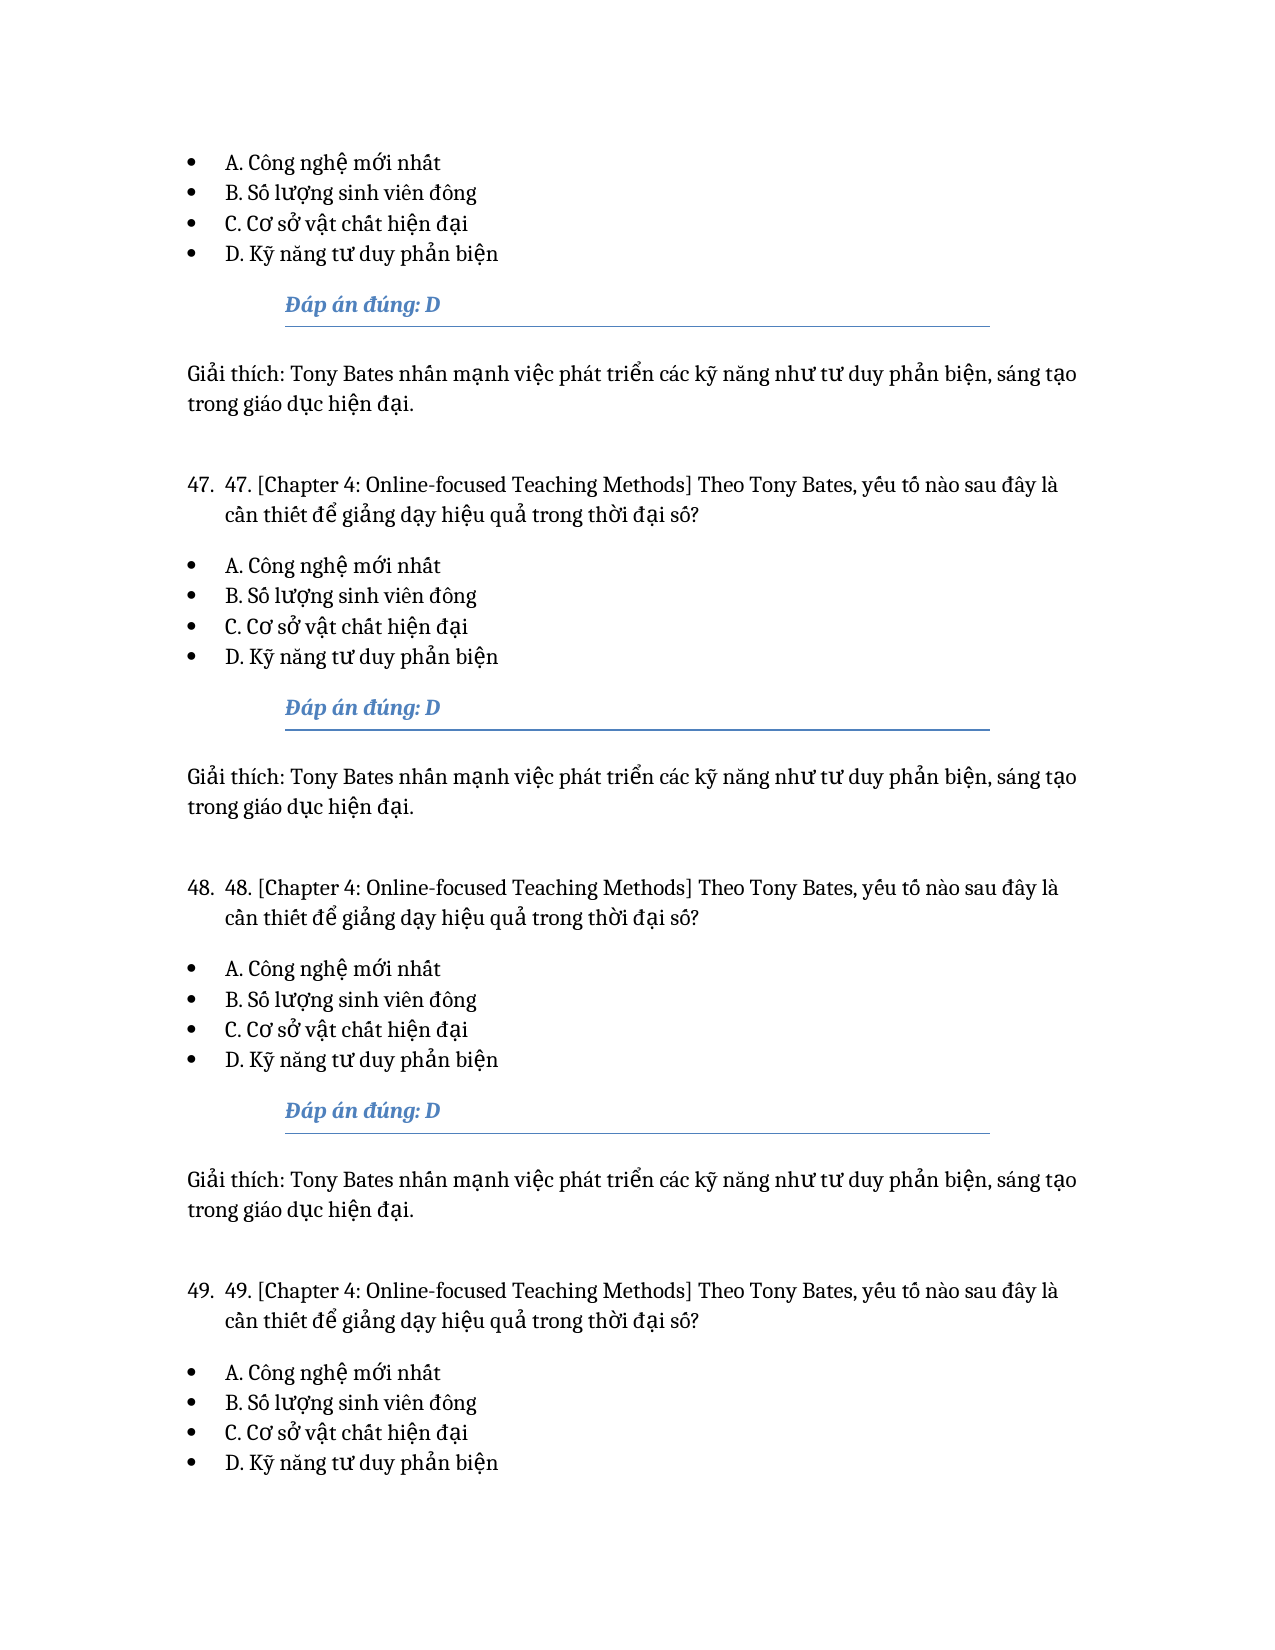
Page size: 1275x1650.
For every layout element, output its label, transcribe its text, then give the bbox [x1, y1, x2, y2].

list C. Cơ sở vật chất hiện đại [187, 1420, 1087, 1446]
list A. Công nghệ mới nhất [187, 553, 1087, 579]
list C. Cơ sở vật chất hiện đại [187, 613, 1087, 640]
list D. Kỹ năng tư duy phản biện [187, 241, 1087, 267]
list D. Kỹ năng tư duy phản biện [187, 644, 1087, 670]
list C. Cơ sở vật chất hiện đại [187, 210, 1087, 237]
list 47. [Chapter 4: Online-focused Teaching Methods] Theo Tony Bates, yếu tố nào sau đây là cần thiết để giảng dạy hiệu quả trong thời đại số? [187, 472, 1087, 528]
text Giải thích: Tony Bates nhấn mạnh việc phát triển các kỹ năng như tư duy phản biện, sáng tạo trong giáo dục hiện đại. [187, 360, 1087, 447]
text Đáp án đúng: D [285, 292, 990, 326]
list 49. [Chapter 4: Online-focused Teaching Methods] Theo Tony Bates, yếu tố nào sau đây là cần thiết để giảng dạy hiệu quả trong thời đại số? [187, 1278, 1087, 1335]
text Đáp án đúng: D [285, 695, 990, 729]
list A. Công nghệ mới nhất [187, 956, 1087, 983]
list A. Công nghệ mới nhất [187, 1359, 1087, 1386]
list C. Cơ sở vật chất hiện đại [187, 1017, 1087, 1043]
list A. Công nghệ mới nhất [187, 150, 1087, 176]
list 48. [Chapter 4: Online-focused Teaching Methods] Theo Tony Bates, yếu tố nào sau đây là cần thiết để giảng dạy hiệu quả trong thời đại số? [187, 875, 1087, 932]
list B. Số lượng sinh viên đông [187, 583, 1087, 610]
text Đáp án đúng: D [285, 1098, 990, 1133]
list D. Kỹ năng tư duy phản biện [187, 1450, 1087, 1476]
text Giải thích: Tony Bates nhấn mạnh việc phát triển các kỹ năng như tư duy phản biện, sáng tạo trong giáo dục hiện đại. [187, 1167, 1087, 1253]
text Giải thích: Tony Bates nhấn mạnh việc phát triển các kỹ năng như tư duy phản biện, sáng tạo trong giáo dục hiện đại. [187, 763, 1087, 850]
list D. Kỹ năng tư duy phản biện [187, 1047, 1087, 1073]
list B. Số lượng sinh viên đông [187, 1389, 1087, 1416]
list B. Số lượng sinh viên đông [187, 180, 1087, 207]
list B. Số lượng sinh viên đông [187, 986, 1087, 1013]
